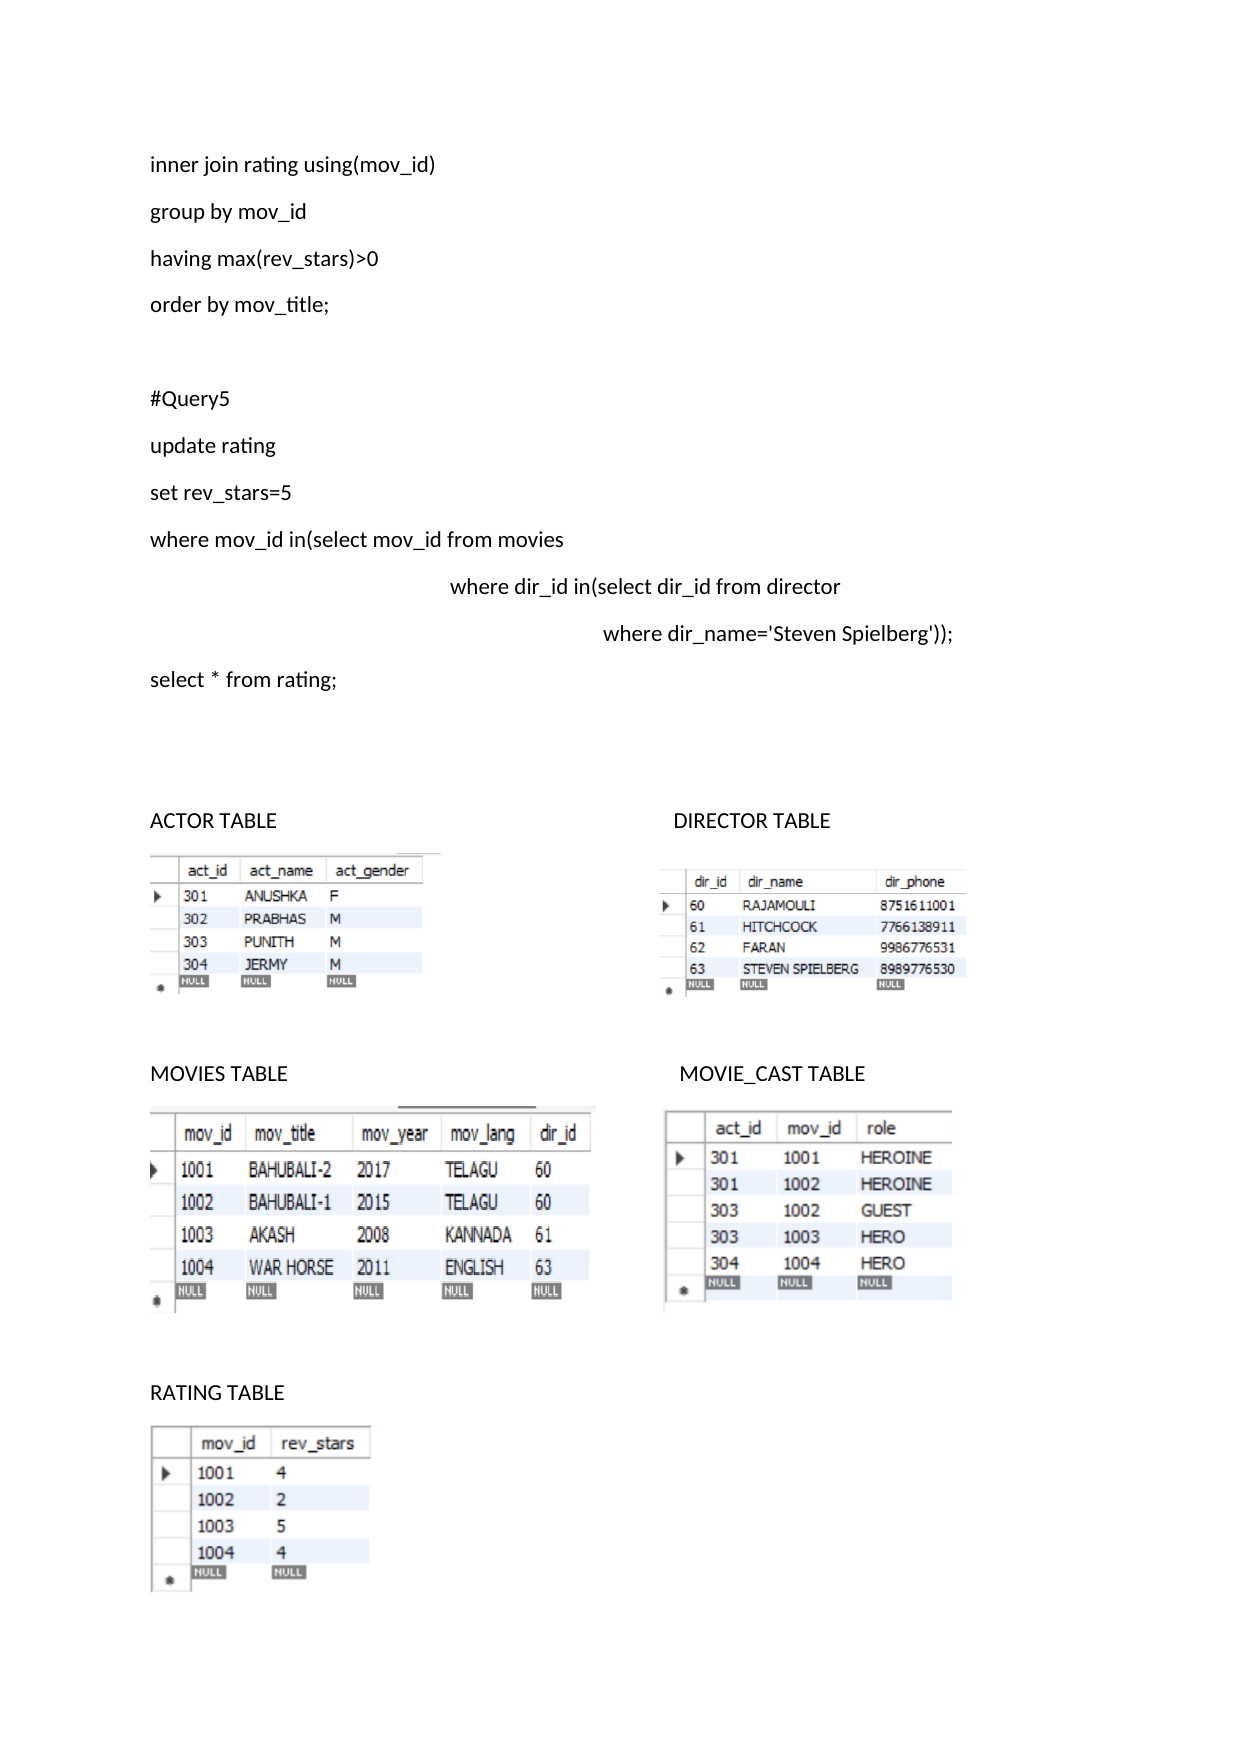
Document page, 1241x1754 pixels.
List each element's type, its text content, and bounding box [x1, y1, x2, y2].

text ACTOR TABLE DIRECTOR TABLE [150, 806, 1090, 834]
text MOVIES TABLE MOVIE_CAST TABLE [150, 1059, 1090, 1087]
text having max(rev_stars)>0 [150, 244, 1090, 272]
picture [150, 1106, 596, 1313]
text #Query5 [150, 384, 1090, 412]
text group by mov_id [150, 197, 1090, 225]
picture [659, 869, 967, 997]
text set rev_stars=5 [150, 478, 1090, 506]
text where mov_id in(select mov_id from movies [150, 525, 1090, 553]
text where dir_name='Steven Spielberg')); [150, 619, 1090, 647]
text where dir_id in(select dir_id from director [150, 572, 1090, 600]
picture [150, 1425, 377, 1594]
text order by mov_title; [150, 291, 1090, 319]
picture [150, 853, 441, 994]
text inner join rating using(mov_id) [150, 150, 1090, 178]
text select * from rating; [150, 666, 1090, 694]
text update rating [150, 431, 1090, 459]
picture [662, 1109, 953, 1313]
text RATING TABLE [150, 1378, 1090, 1406]
